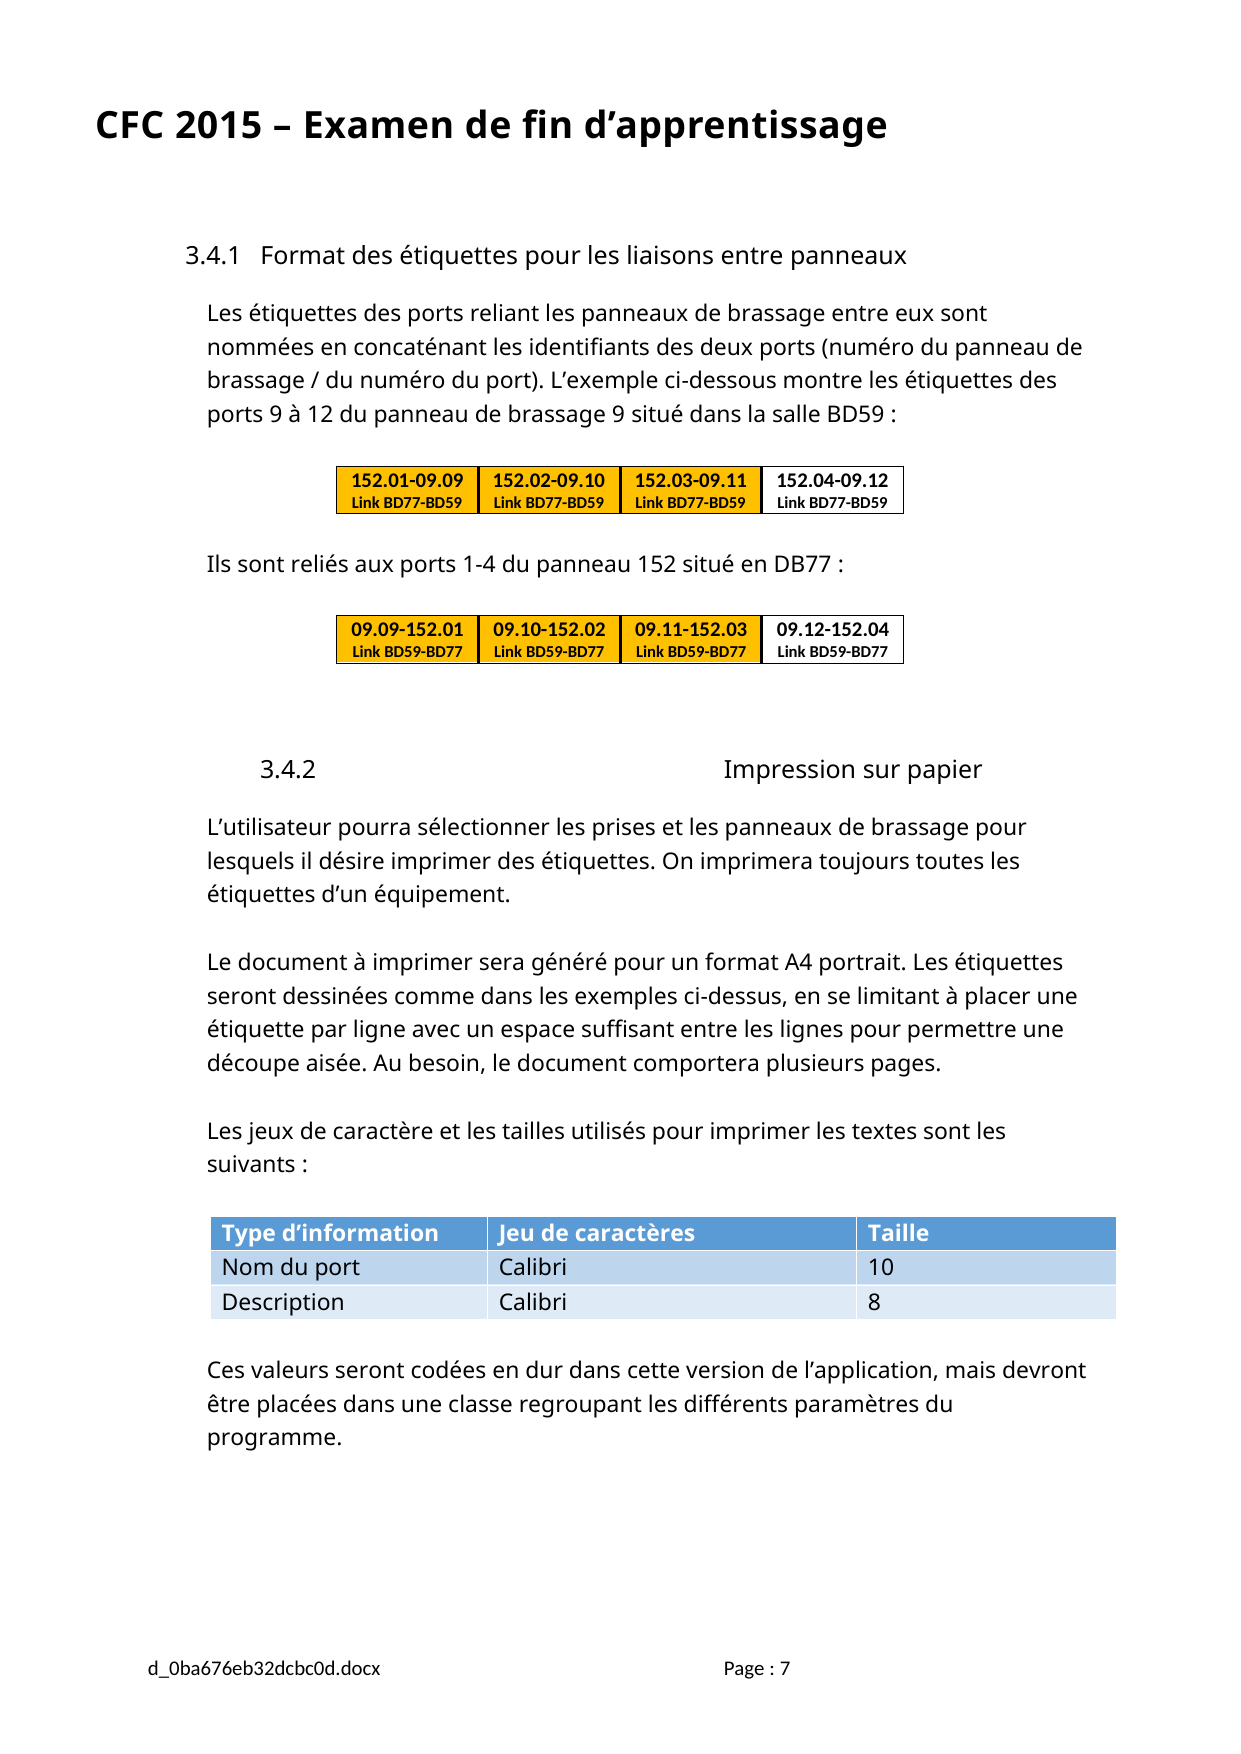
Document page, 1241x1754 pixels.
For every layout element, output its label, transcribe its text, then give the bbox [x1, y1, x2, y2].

table_cell Calibri [488, 1251, 856, 1284]
text Ils sont reliés aux ports 1-4 du panneau 152 situé en DB77 : [207, 548, 1093, 579]
table_cell 10 [857, 1251, 1116, 1284]
table_header 09.09-152.01 Link BD59-BD77 [337, 616, 477, 662]
subtitle Impression sur papier [260, 752, 1093, 786]
subtitle Format des étiquettes pour les liaisons entre panneaux [185, 238, 1093, 272]
table_cell Calibri [488, 1286, 856, 1319]
table_header Jeu de caractères [488, 1217, 856, 1250]
table_cell 8 [857, 1286, 1116, 1319]
table_header 09.11-152.03 Link BD59-BD77 [622, 616, 760, 662]
text L’utilisateur pourra sélectionner les prises et les panneaux de brassage pour lesquels il désire imprimer des étiquettes. On imprimera toujours toutes les étiquettes d’un équipement. [207, 811, 1093, 909]
text Les jeux de caractère et les tailles utilisés pour imprimer les textes sont les suivants : [207, 1114, 1093, 1179]
table_header 09.12-152.04 Link BD59-BD77 [763, 616, 903, 662]
table_header 152.03-09.11 Link BD77-BD59 [622, 467, 760, 513]
table_header Type d’information [211, 1217, 487, 1250]
table_header 152.04-09.12 Link BD77-BD59 [763, 467, 903, 513]
table_header 152.01-09.09 Link BD77-BD59 [337, 467, 477, 513]
table_header 09.10-152.02 Link BD59-BD77 [480, 616, 619, 662]
text Le document à imprimer sera généré pour un format A4 portrait. Les étiquettes seront dessinées comme dans les exemples ci-dessus, en se limitant à placer une étiquette par ligne avec un espace suffisant entre les lignes pour permettre une découpe aisée. Au besoin, le document comportera plusieurs pages. [207, 946, 1093, 1078]
text Les étiquettes des ports reliant les panneaux de brassage entre eux sont nommées en concaténant les identifiants des deux ports (numéro du panneau de brassage / du numéro du port). L’exemple ci-dessous montre les étiquettes des ports 9 à 12 du panneau de brassage 9 situé dans la salle BD59 : [207, 297, 1093, 429]
table_header 152.02-09.10 Link BD77-BD59 [480, 467, 619, 513]
table_cell Description [211, 1286, 487, 1319]
table_cell Nom du port [211, 1251, 487, 1284]
text Ces valeurs seront codées en dur dans cette version de l’application, mais devront être placées dans une classe regroupant les différents paramètres du programme. [207, 1354, 1093, 1452]
table_header Taille [857, 1217, 1116, 1250]
